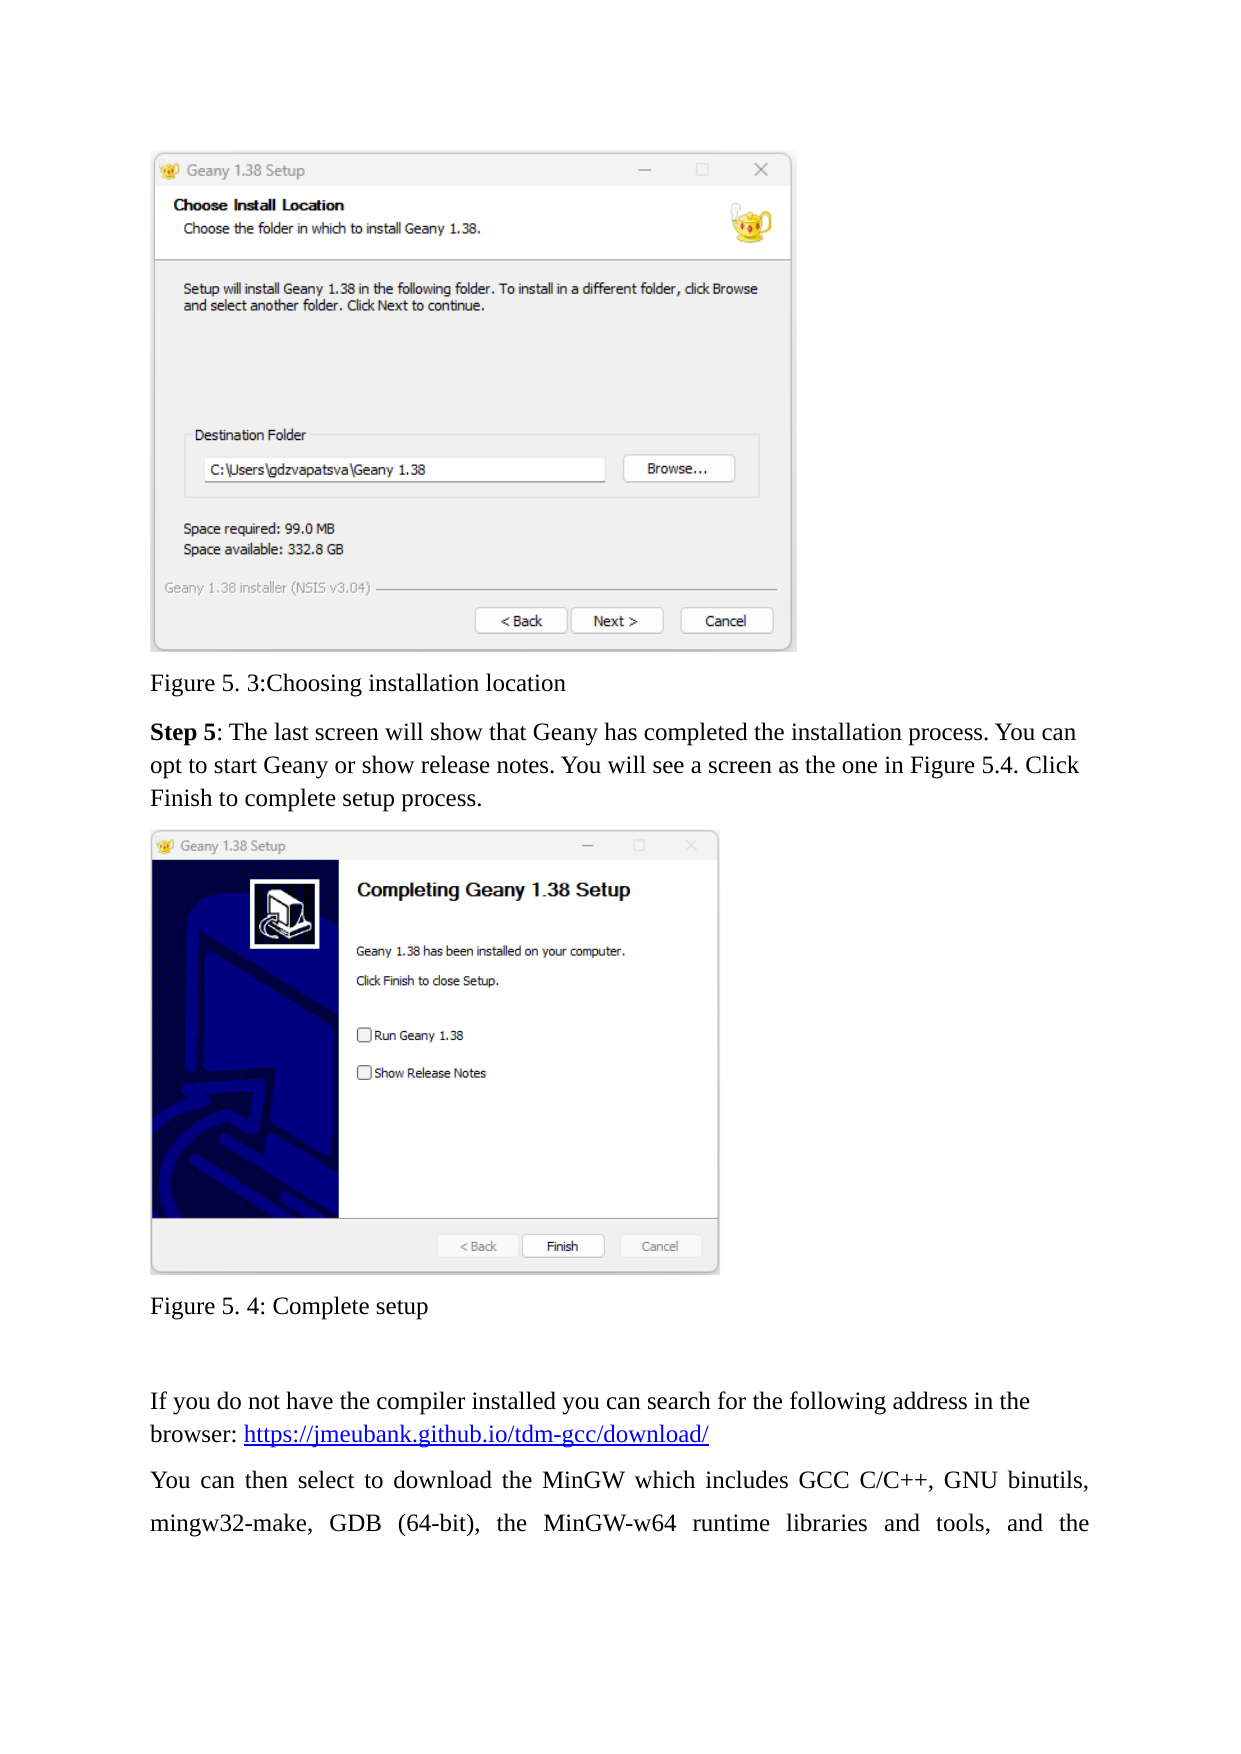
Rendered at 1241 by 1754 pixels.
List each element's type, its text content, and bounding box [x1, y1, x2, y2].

picture [150, 150, 797, 652]
text If you do not have the compiler installed you can search for the following address in the browser: https://jmeubank.github.io/tdm-gcc/download/ [150, 1386, 1090, 1448]
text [150, 1465, 1090, 1537]
text Figure 5. 4: Complete setup [150, 1291, 1090, 1320]
text Step 5: The last screen will show that Geany has completed the installation process. You can opt to start Geany or show release notes. You will see a screen as the one in Figure 5.4. Click Finish to complete setup process. [150, 717, 1090, 812]
picture [150, 829, 721, 1275]
text Figure 5. 3:Choosing installation location [150, 668, 1090, 697]
